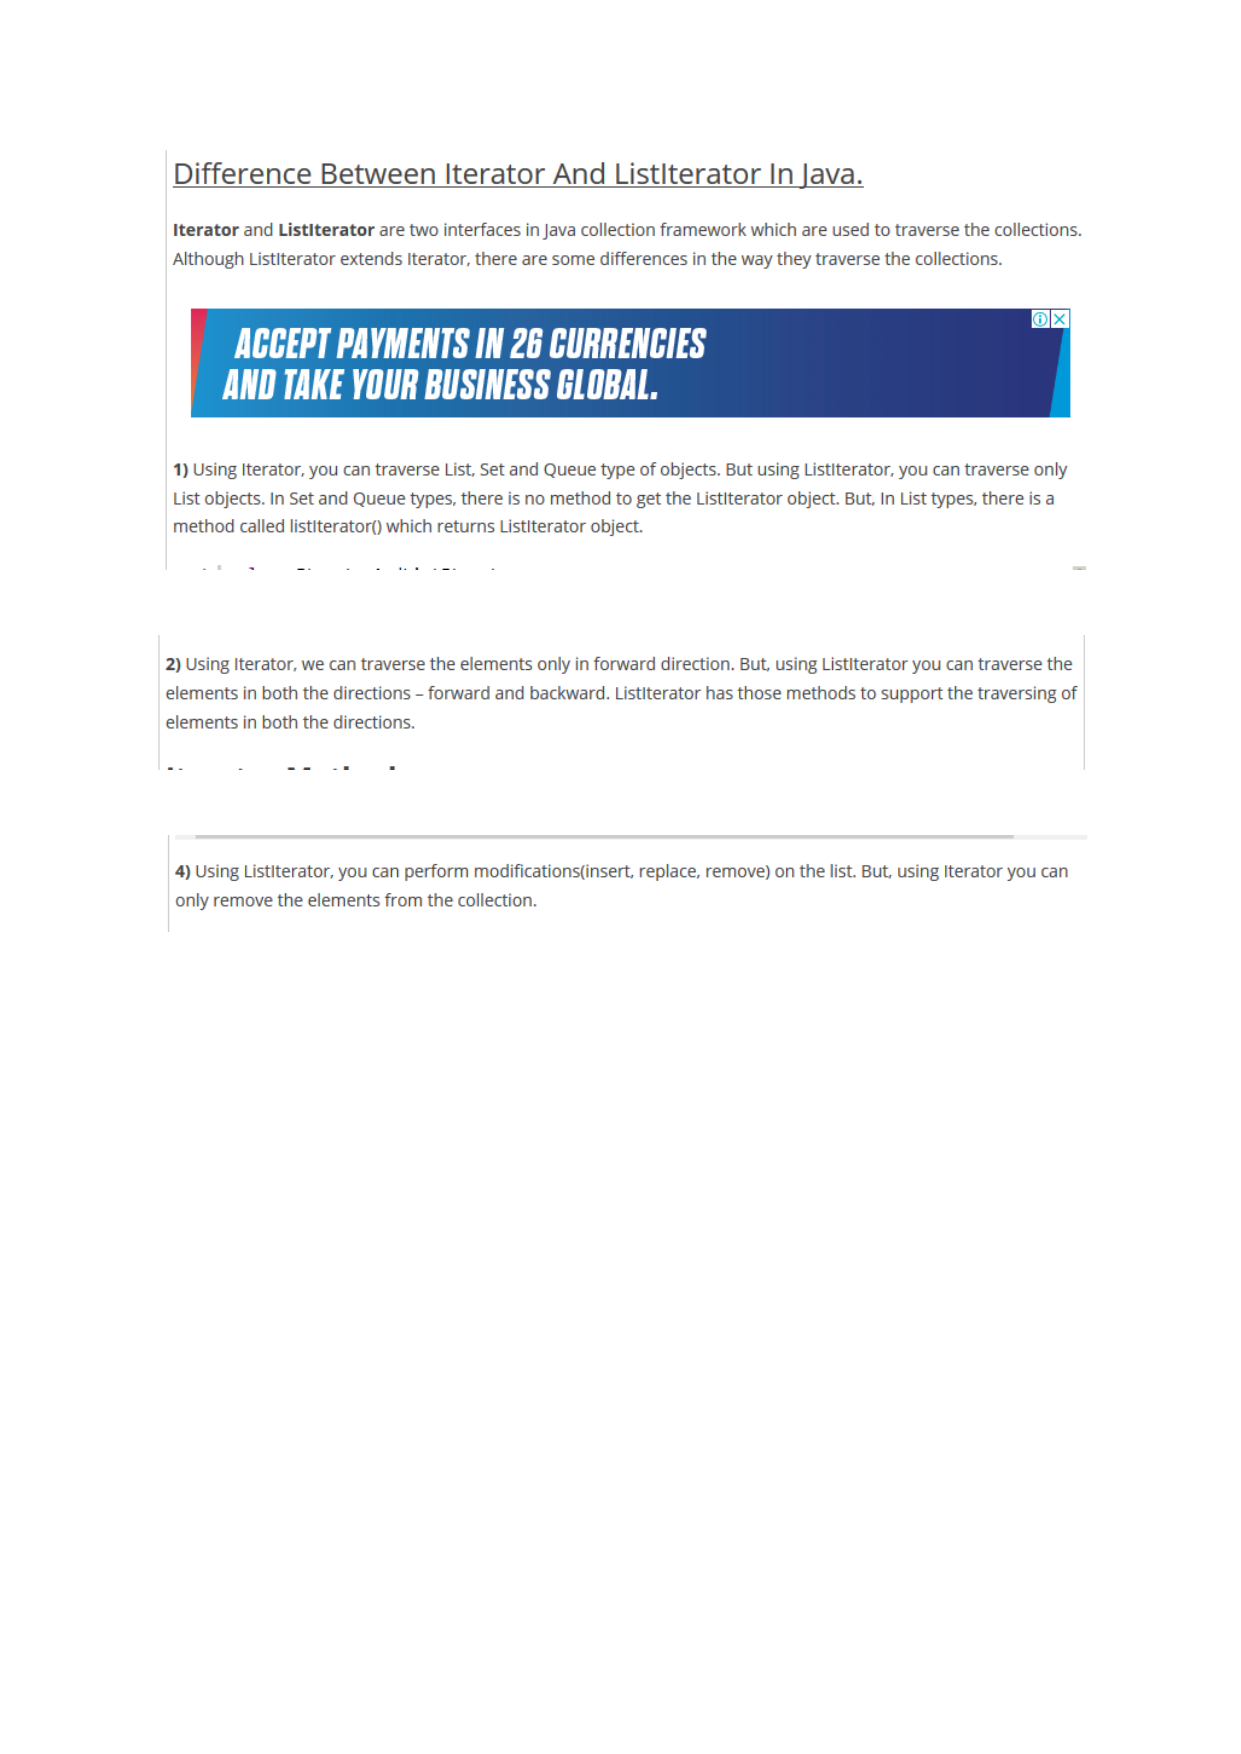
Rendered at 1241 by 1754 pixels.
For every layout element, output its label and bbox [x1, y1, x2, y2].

picture [150, 635, 1091, 770]
picture [150, 835, 1091, 932]
picture [150, 150, 1091, 570]
